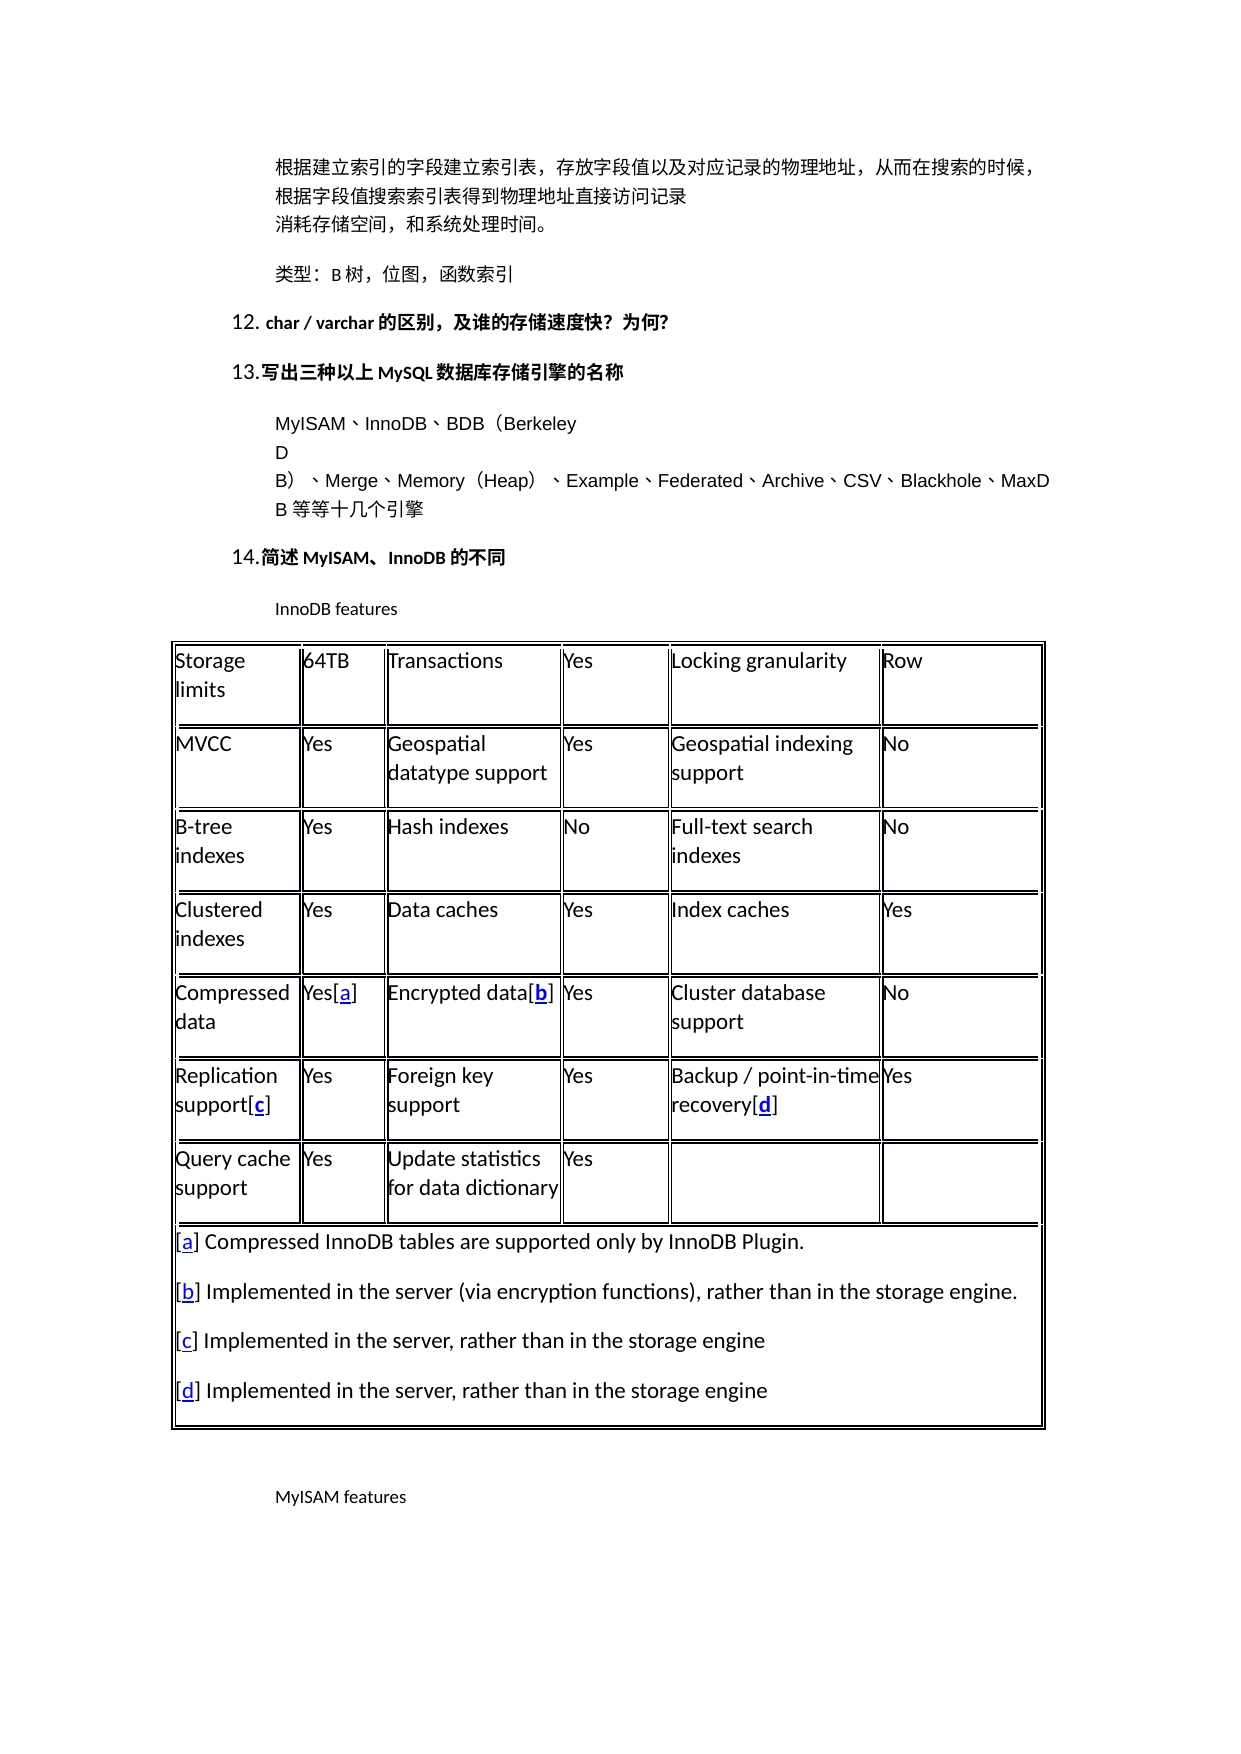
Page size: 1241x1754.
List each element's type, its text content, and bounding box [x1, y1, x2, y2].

table_cell Yes [304, 1061, 384, 1139]
table_cell Cluster database support [672, 978, 879, 1056]
table_header Locking granularity [670, 645, 881, 724]
list char / varchar 的区别，及谁的存储速度快？为何？ [231, 307, 1053, 335]
table_cell Yes[a] [304, 978, 384, 1056]
table_cell Index caches [672, 895, 879, 973]
table_cell Yes [564, 978, 668, 1056]
table_cell Yes [564, 1061, 668, 1139]
table_header Storage limits [174, 642, 302, 724]
table_cell [a] Compressed InnoDB tables are supported only by InnoDB Plugin. [b] Implemented in the server (via encryption functions), rather than in the storage engine. [c] Implemented in the server, rather than in the storage engine [d] Implemented in the server, rather than in the storage engine [174, 1222, 1043, 1425]
table_header Row [881, 642, 1043, 724]
list 根据建立索引的字段建立索引表，存放字段值以及对应记录的物理地址，从而在搜索的时候，根据字段值搜索索引表得到物理地址直接访问记录 消耗存储空间，和系统处理时间。 [275, 150, 1053, 236]
table_cell Yes [304, 729, 384, 807]
table_cell Yes [881, 890, 1043, 973]
table_cell [672, 1144, 879, 1222]
table_cell Foreign key support [389, 1061, 560, 1139]
table_cell Yes [564, 1144, 668, 1222]
table_header 64TB [302, 645, 386, 724]
table_cell Yes [304, 812, 384, 890]
table_cell Backup / point-in-time recovery[d] [672, 1061, 879, 1139]
table_cell Yes [304, 895, 384, 973]
table_cell B-tree indexes [174, 807, 302, 890]
table_cell Yes [304, 1144, 384, 1222]
table_cell Update statistics for data dictionary [389, 1144, 560, 1222]
table_cell Yes [564, 729, 668, 807]
table_header Yes [562, 642, 670, 724]
table_cell Hash indexes [389, 812, 560, 890]
table_cell Geospatial datatype support [389, 729, 560, 807]
table_cell [881, 1139, 1043, 1222]
table_cell No [881, 973, 1043, 1056]
list 类型：B树，位图，函数索引 [275, 257, 1053, 286]
table_cell No [564, 812, 668, 890]
list 写出三种以上MySQL数据库存储引擎的名称 [231, 356, 1053, 385]
table_cell Yes [564, 895, 668, 973]
table_cell Yes [881, 1056, 1043, 1139]
table_cell Clustered indexes [174, 890, 302, 973]
table_cell Query cache support [174, 1139, 302, 1222]
table_cell Replication support[c] [174, 1056, 302, 1139]
table_cell Data caches [389, 895, 560, 973]
text MyISAM features [275, 1479, 1053, 1508]
table_cell Geospatial indexing support [672, 729, 879, 807]
table_cell Encrypted data[b] [389, 978, 560, 1056]
table_cell No [881, 724, 1043, 807]
table_cell No [881, 807, 1043, 890]
table_header Transactions [386, 642, 562, 724]
table_cell Full-text search indexes [672, 812, 879, 890]
table_cell Compressed data [174, 973, 302, 1056]
list 简述MyISAM、InnoDB 的不同 [231, 542, 1053, 570]
text InnoDB features [275, 591, 1053, 620]
list MyISAM、InnoDB、BDB（Berkeley DB）、Merge、Memory（Heap）、Example、Federated、Archive、CSV、Blackhole、MaxDB 等等十几个引擎 [275, 406, 1053, 521]
table_cell MVCC [174, 724, 302, 807]
